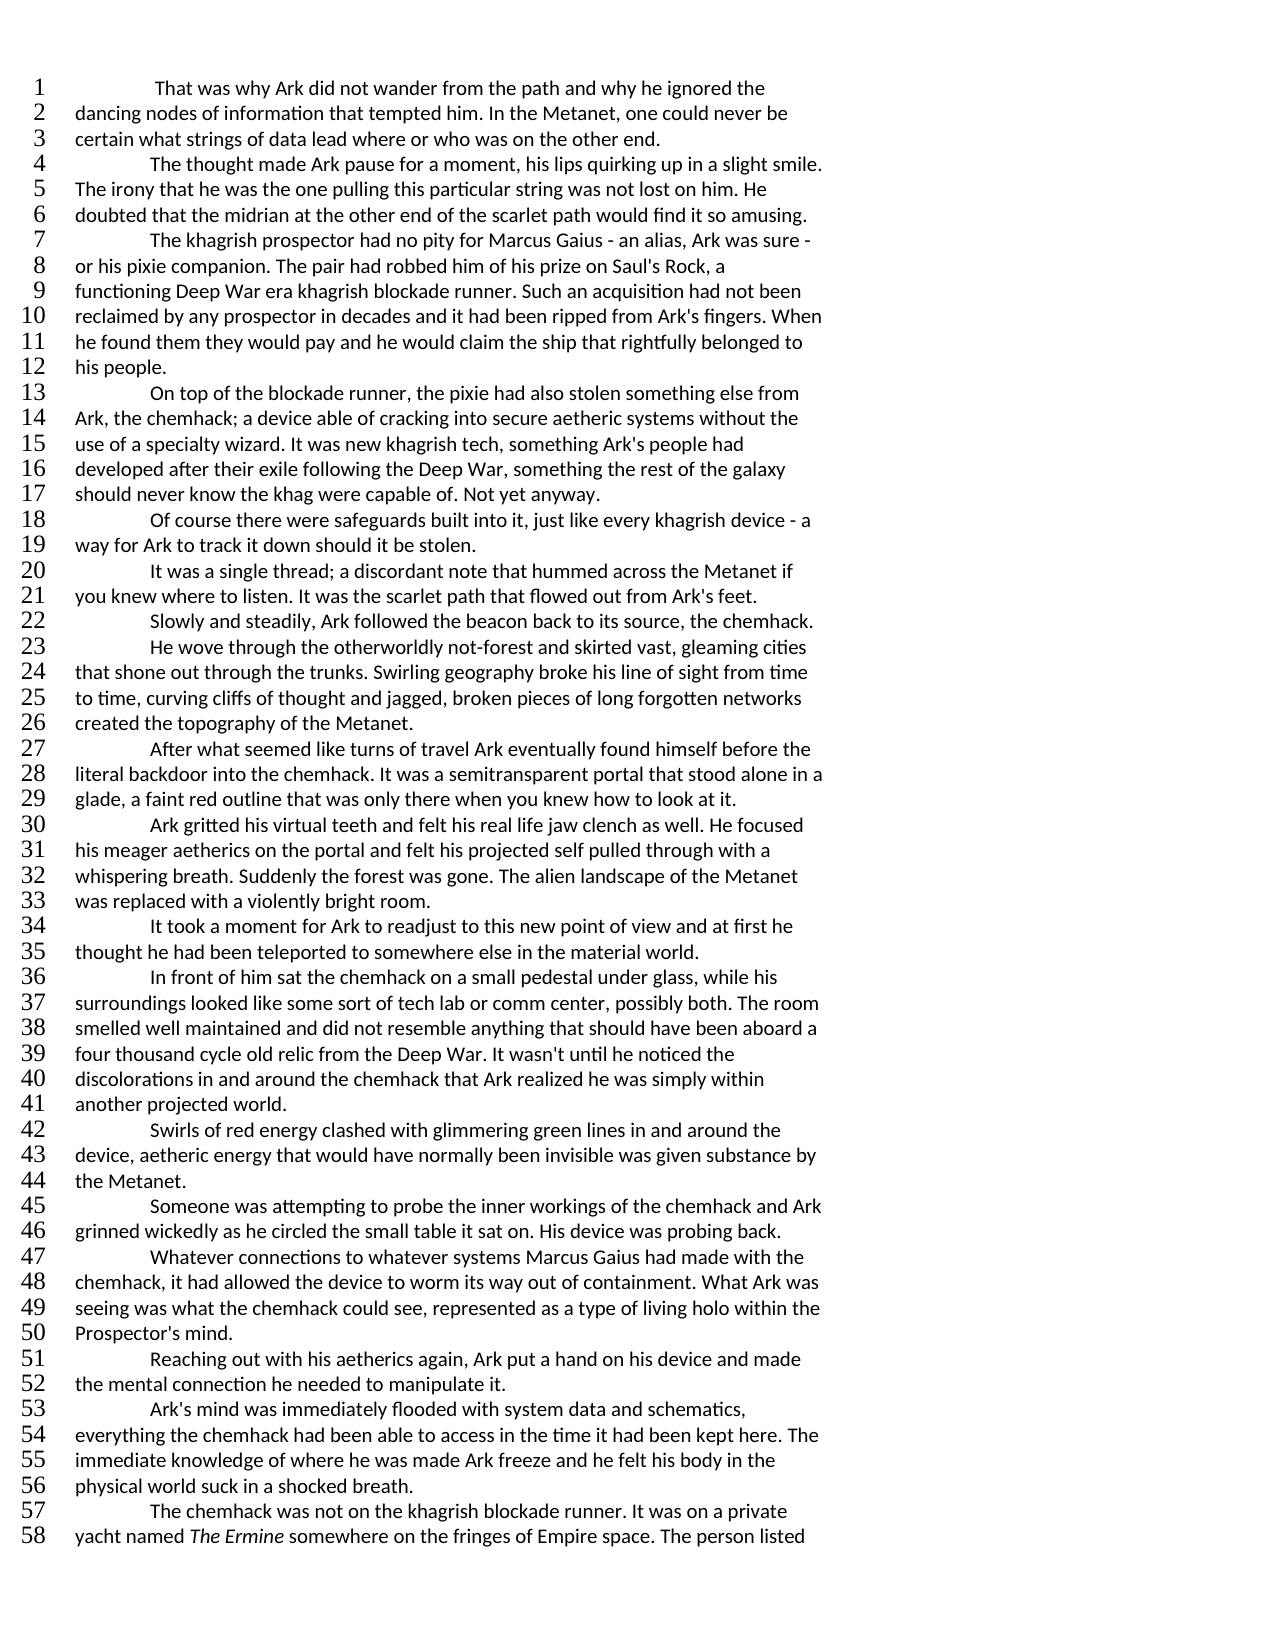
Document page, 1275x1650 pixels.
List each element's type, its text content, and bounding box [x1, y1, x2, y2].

text He wove through the otherworldly not-forest and skirted vast, gleaming cities that shone out through the trunks. Swirling geography broke his line of sight from time to time, curving cliffs of thought and jagged, broken pieces of long forgotten networks created the topography of the Metanet. [75, 634, 825, 736]
text The thought made Ark pause for a moment, his lips quirking up in a slight smile. The irony that he was the one pulling this particular string was not lost on him. He doubted that the midrian at the other end of the scarlet path would find it so amusing. [75, 151, 825, 227]
text It took a moment for Ark to readjust to this new point of view and at first he thought he had been teleported to somewhere else in the material world. [75, 914, 825, 964]
text The khagrish prospector had no pity for Marcus Gaius - an alias, Ark was sure - or his pixie companion. The pair had robbed him of his prize on Saul's Rock, a functioning Deep War era khagrish blockade runner. Such an acquisition had not been reclaimed by any prospector in decades and it had been ripped from Ark's fingers. When he found them they would pay and he would claim the ship that rightfully belonged to his people. [75, 227, 825, 380]
text That was why Ark did not wander from the path and why he ignored the dancing nodes of information that tempted him. In the Metanet, one could never be certain what strings of data lead where or who was on the other end. [75, 75, 825, 151]
text After what seemed like turns of travel Ark eventually found himself before the literal backdoor into the chemhack. It was a semitransparent portal that stood alone in a glade, a faint red outline that was only there when you knew how to look at it. [75, 736, 825, 812]
text Slowly and steadily, Ark followed the beacon back to its source, the chemhack. [75, 609, 825, 634]
text It was a single thread; a discordant note that hummed across the Metanet if you knew where to listen. It was the scarlet path that flowed out from Ark's feet. [75, 558, 825, 609]
text Swirls of red energy clashed with glimmering green lines in and around the device, aetheric energy that would have normally been invisible was given substance by the Metanet. [75, 1117, 825, 1193]
text Someone was attempting to probe the inner workings of the chemhack and Ark grinned wickedly as he circled the small table it sat on. His device was probing back. [75, 1193, 825, 1244]
text Ark's mind was immediately flooded with system data and schematics, everything the chemhack had been able to access in the time it had been kept here. The immediate knowledge of where he was made Ark freeze and he felt his body in the physical world suck in a shocked breath. [75, 1397, 825, 1498]
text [75, 1498, 825, 1549]
text In front of him sat the chemhack on a small pedestal under glass, while his surroundings looked like some sort of tech lab or comm center, possibly both. The room smelled well maintained and did not resemble anything that should have been aboard a four thousand cycle old relic from the Deep War. It wasn't until he noticed the discolorations in and around the chemhack that Ark realized he was simply within another projected world. [75, 964, 825, 1117]
text On top of the blockade runner, the pixie had also stolen something else from Ark, the chemhack; a device able of cracking into secure aetheric systems without the use of a specialty wizard. It was new khagrish tech, something Ark's people had developed after their exile following the Deep War, something the rest of the galaxy should never know the khag were capable of. Not yet anyway. [75, 380, 825, 507]
text Reaching out with his aetherics again, Ark put a hand on his device and made the mental connection he needed to manipulate it. [75, 1346, 825, 1397]
text Ark gritted his virtual teeth and felt his real life jaw clench as well. He focused his meager aetherics on the portal and felt his projected self pulled through with a whispering breath. Suddenly the forest was gone. The alien landscape of the Metanet was replaced with a violently bright room. [75, 812, 825, 914]
text Of course there were safeguards built into it, just like every khagrish device - a way for Ark to track it down should it be stolen. [75, 507, 825, 558]
text Whatever connections to whatever systems Marcus Gaius had made with the chemhack, it had allowed the device to worm its way out of containment. What Ark was seeing was what the chemhack could see, represented as a type of living holo within the Prospector's mind. [75, 1244, 825, 1346]
